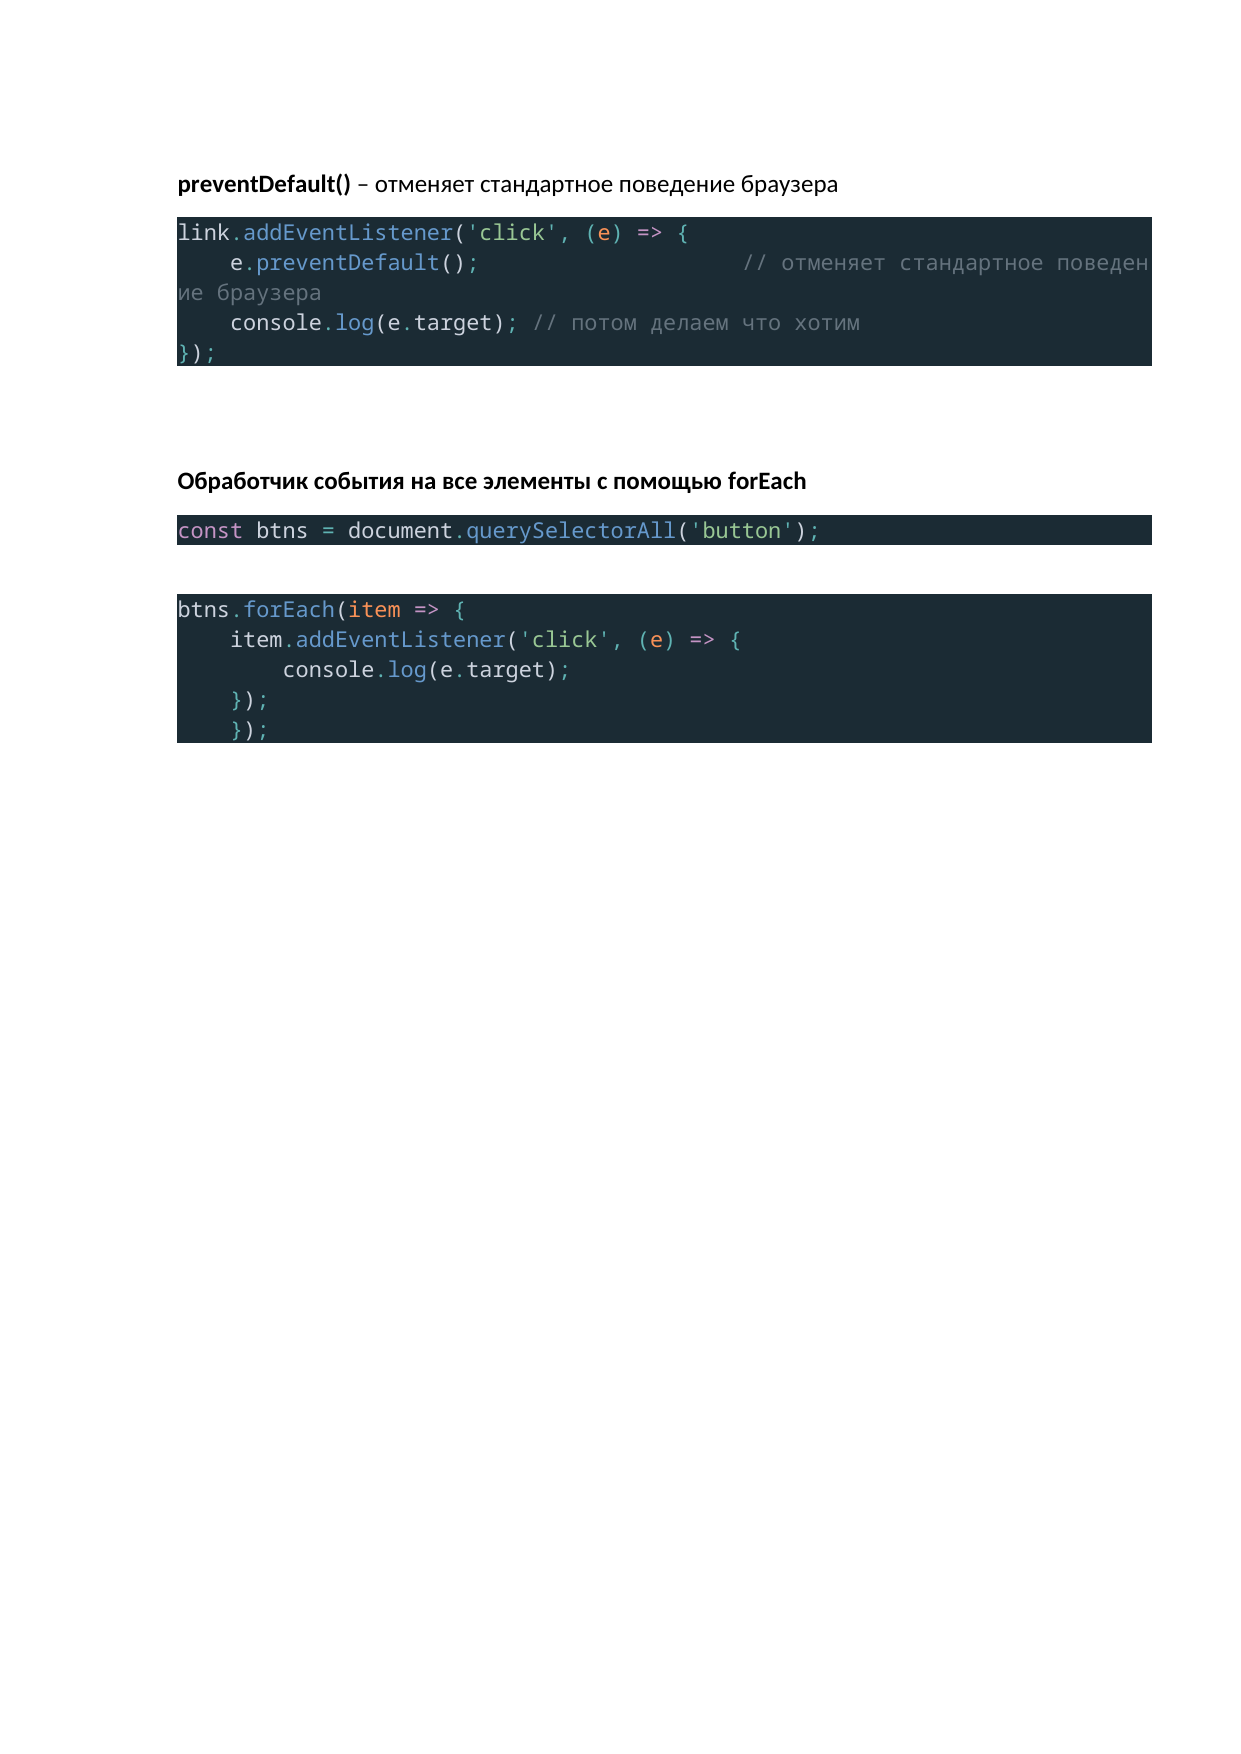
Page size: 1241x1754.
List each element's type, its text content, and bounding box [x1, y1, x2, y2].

text Обработчик события на все элементы с помощью forEach [177, 465, 1152, 496]
text link.addEventListener('click', (e) => { [177, 217, 1152, 247]
text item.addEventListener('click', (e) => { [177, 624, 1152, 654]
text console.log(e.target); [177, 654, 1152, 684]
text const btns = document.querySelectorAll('button'); [177, 515, 1152, 545]
text btns.forEach(item => { [177, 594, 1152, 624]
text e.preventDefault(); // отменяет стандартное поведение браузера [177, 247, 1152, 307]
text }); [177, 336, 1152, 366]
text }); [177, 713, 1152, 743]
text }); [177, 684, 1152, 713]
text preventDefault() – отменяет стандартное поведение браузера [177, 168, 1152, 198]
text console.log(e.target); // потом делаем что хотим [177, 307, 1152, 336]
